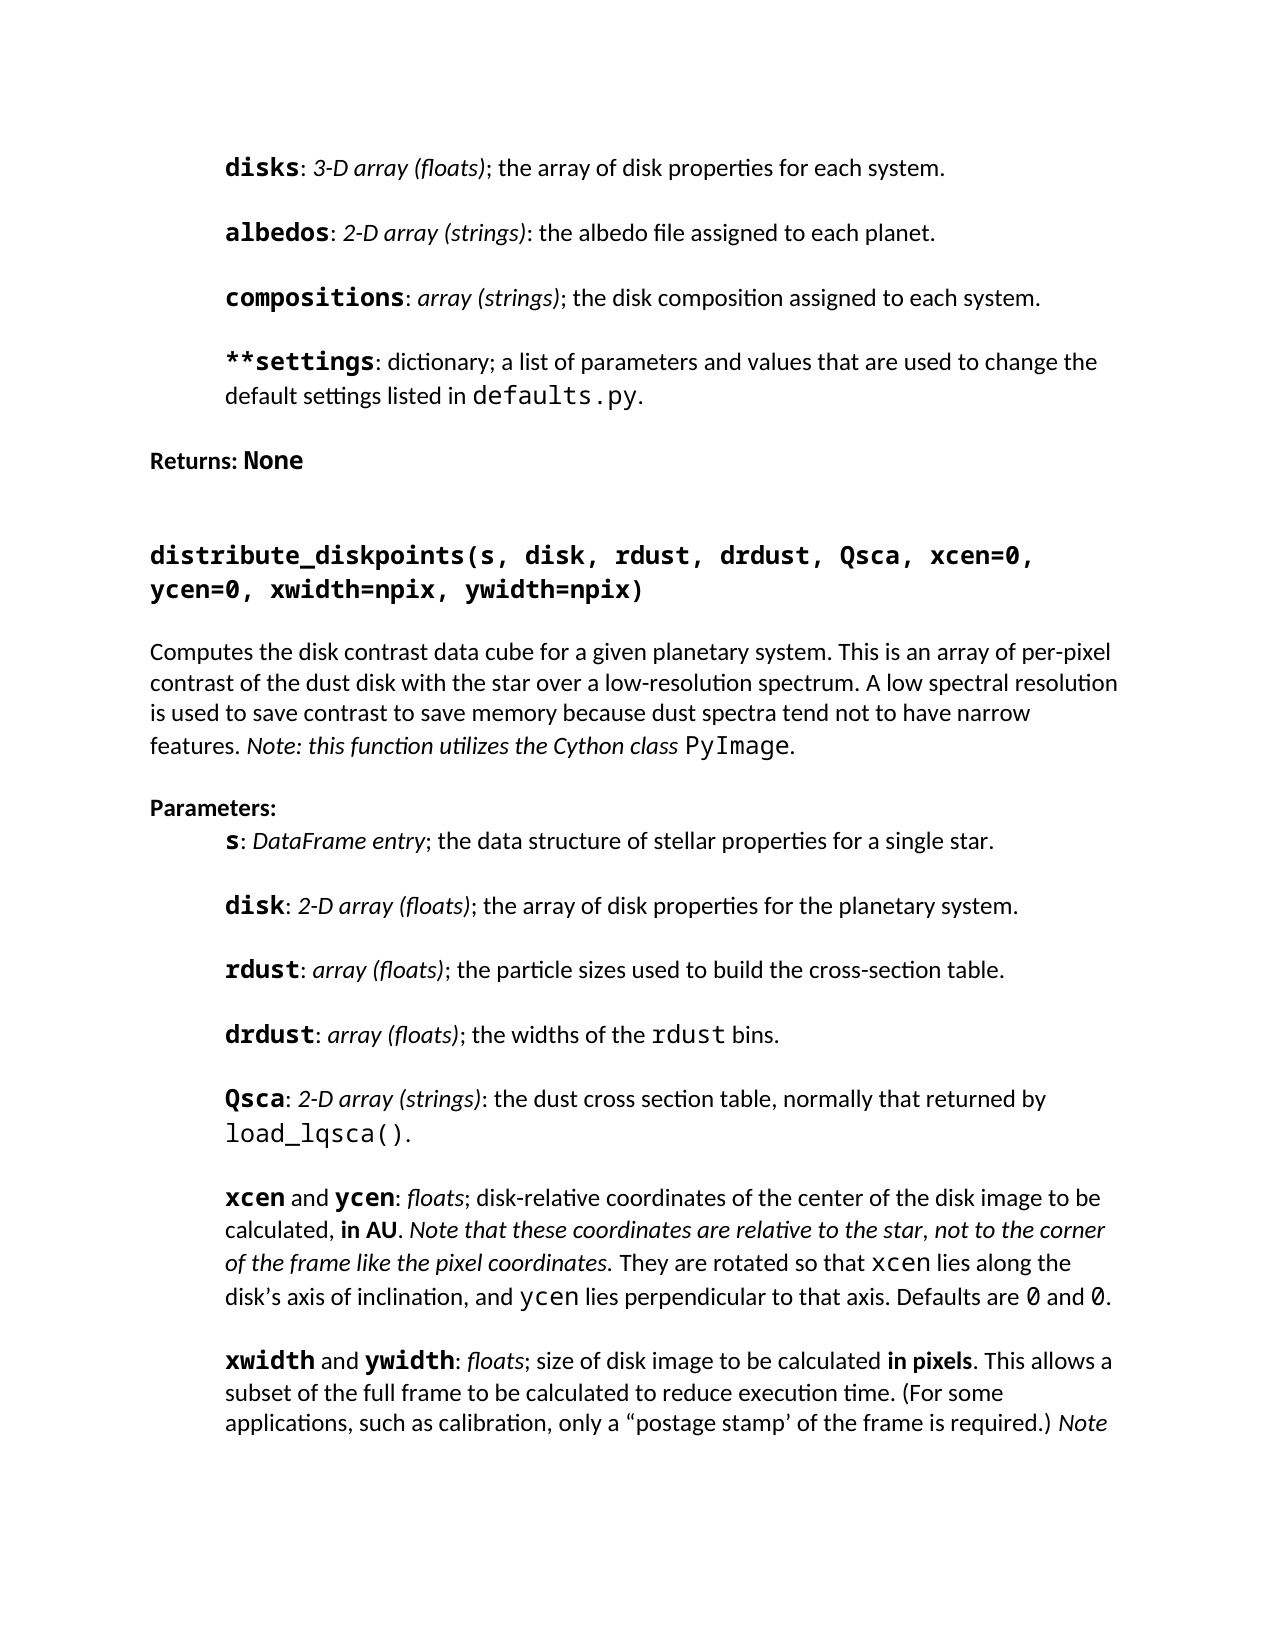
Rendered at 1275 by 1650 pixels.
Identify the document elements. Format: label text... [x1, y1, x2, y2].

text s: DataFrame entry; the data structure of stellar properties for a single star. [150, 823, 1125, 857]
text rdust: array (floats); the particle sizes used to build the cross-section table. [150, 952, 1125, 986]
text Computes the disk contrast data cube for a given planetary system. This is an array of per-pixel contrast of the dust disk with the star over a low-resolution spectrum. A low spectral resolution is used to save contrast to save memory because dust spectra tend not to have narrow features. Note: this function utilizes the Cython class PyImage. [150, 636, 1125, 762]
text disk: 2-D array (floats); the array of disk properties for the planetary system. [150, 887, 1125, 921]
text disks: 3-D array (floats); the array of disk properties for each system. [150, 150, 1125, 184]
text xcen and ycen: floats; disk-relative coordinates of the center of the disk image to be calculated, in AU. Note that these coordinates are relative to the star, not to the corner of the frame like the pixel coordinates. They are rotated so that xcen lies along the disk’s axis of inclination, and ycen lies perpendicular to that axis. Defaults are 0 and 0. [225, 1180, 1125, 1312]
text Qsca: 2-D array (strings): the dust cross section table, normally that returned by load_lqsca(). [225, 1081, 1125, 1149]
text **settings: dictionary; a list of parameters and values that are used to change the default settings listed in defaults.py. [225, 344, 1125, 412]
text albedos: 2-D array (strings): the albedo file assigned to each planet. [225, 214, 1125, 249]
text Parameters: [150, 792, 1125, 823]
text distribute_diskpoints(s, disk, rdust, drdust, Qsca, xcen=0, ycen=0, xwidth=npix, ywidth=npix) [150, 537, 1125, 606]
text Returns: None [150, 442, 1125, 476]
text compositions: array (strings); the disk composition assigned to each system. [150, 279, 1125, 313]
text drdust: array (floats); the widths of the rdust bins. [150, 1017, 1125, 1051]
